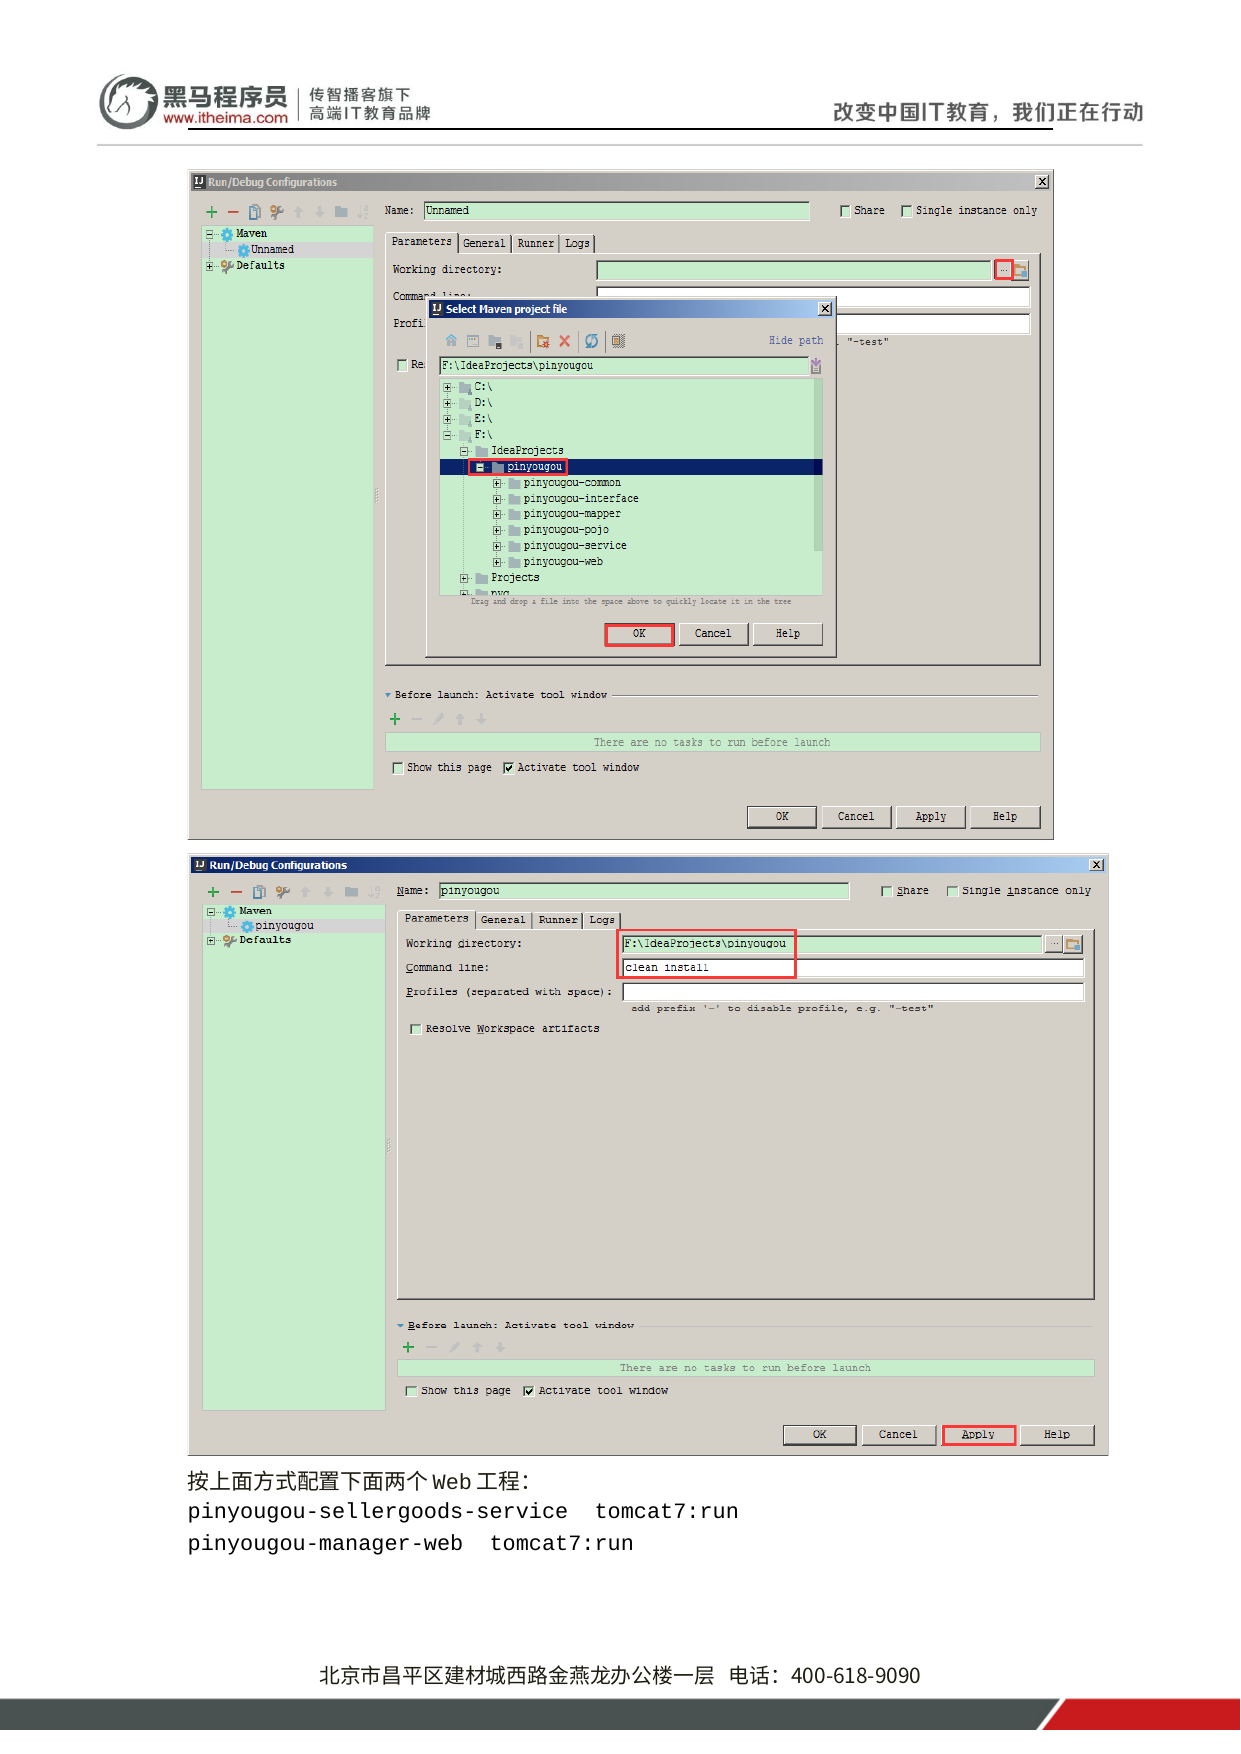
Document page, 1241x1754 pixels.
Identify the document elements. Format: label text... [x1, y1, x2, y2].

text 按上面方式配置下面两个Web工程： [187, 1463, 1053, 1496]
picture [0, 3, 1241, 153]
picture [187, 853, 1109, 1456]
text pinyougou-sellergoods-service tomcat7:run [187, 1496, 1053, 1528]
text pinyougou-manager-web tomcat7:run [187, 1528, 1053, 1561]
picture [187, 169, 1054, 840]
picture [0, 1639, 1241, 1730]
